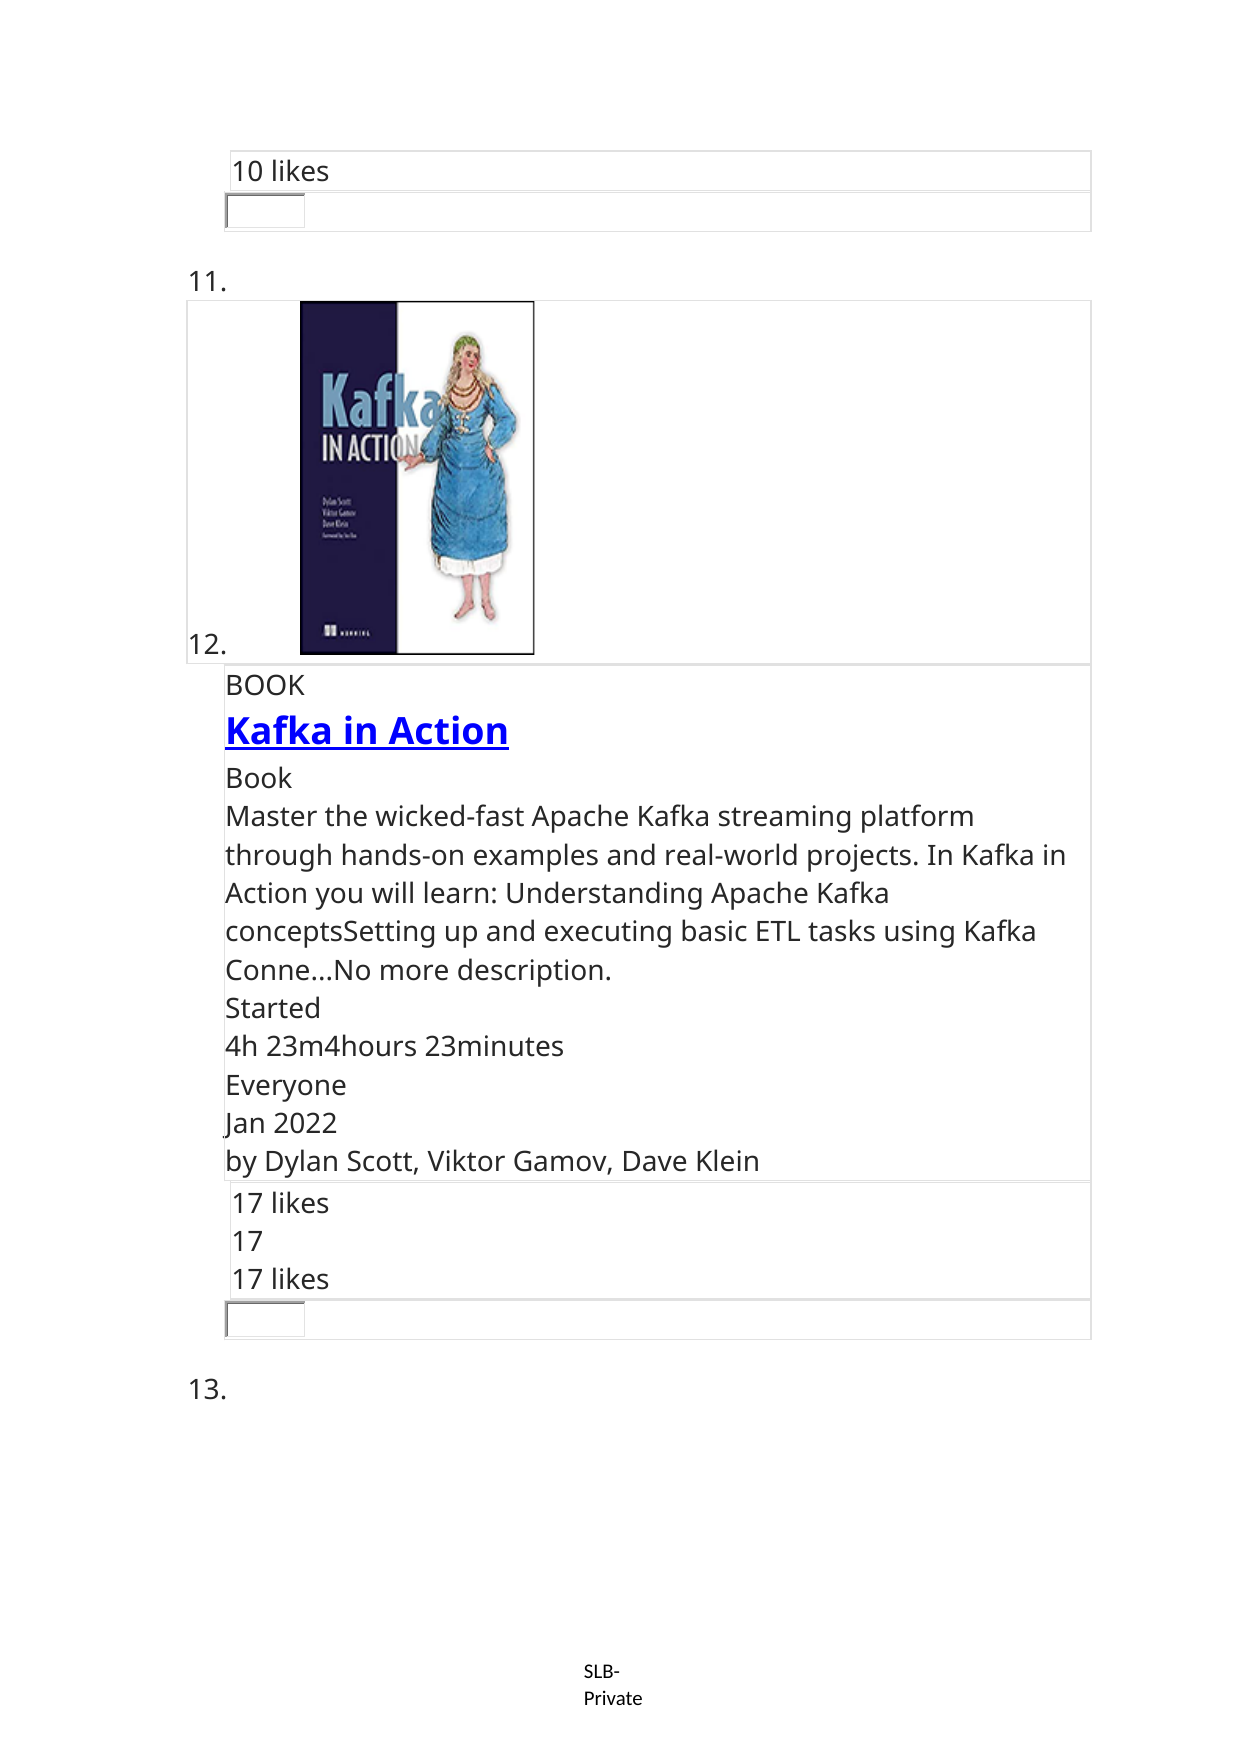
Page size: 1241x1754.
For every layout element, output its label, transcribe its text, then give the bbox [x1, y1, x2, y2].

text Started [225, 987, 1090, 1025]
text by Dylan Scott, Viktor Gamov, Dave Klein [225, 1140, 1090, 1180]
text 10 likes [231, 152, 1090, 190]
text BOOK [225, 666, 1090, 702]
text Master the wicked-fast Apache Kafka streaming platform through hands-on examples and real-world projects. In Kafka in Action you will learn: Understanding Apache Kafka conceptsSetting up and executing basic ETL tasks using Kafka Conne...No more description. [225, 795, 1090, 987]
text 17 likes [231, 1183, 1090, 1220]
text 17 likes [231, 1258, 1090, 1298]
picture [300, 301, 535, 655]
text 4h 23m4hours 23minutes [225, 1025, 1090, 1063]
text Kafka in Action [225, 702, 1090, 755]
text Book [225, 757, 1090, 795]
text Jan 2022 [225, 1102, 1090, 1140]
text Everyone [225, 1063, 1090, 1102]
text 17 [231, 1220, 1090, 1258]
